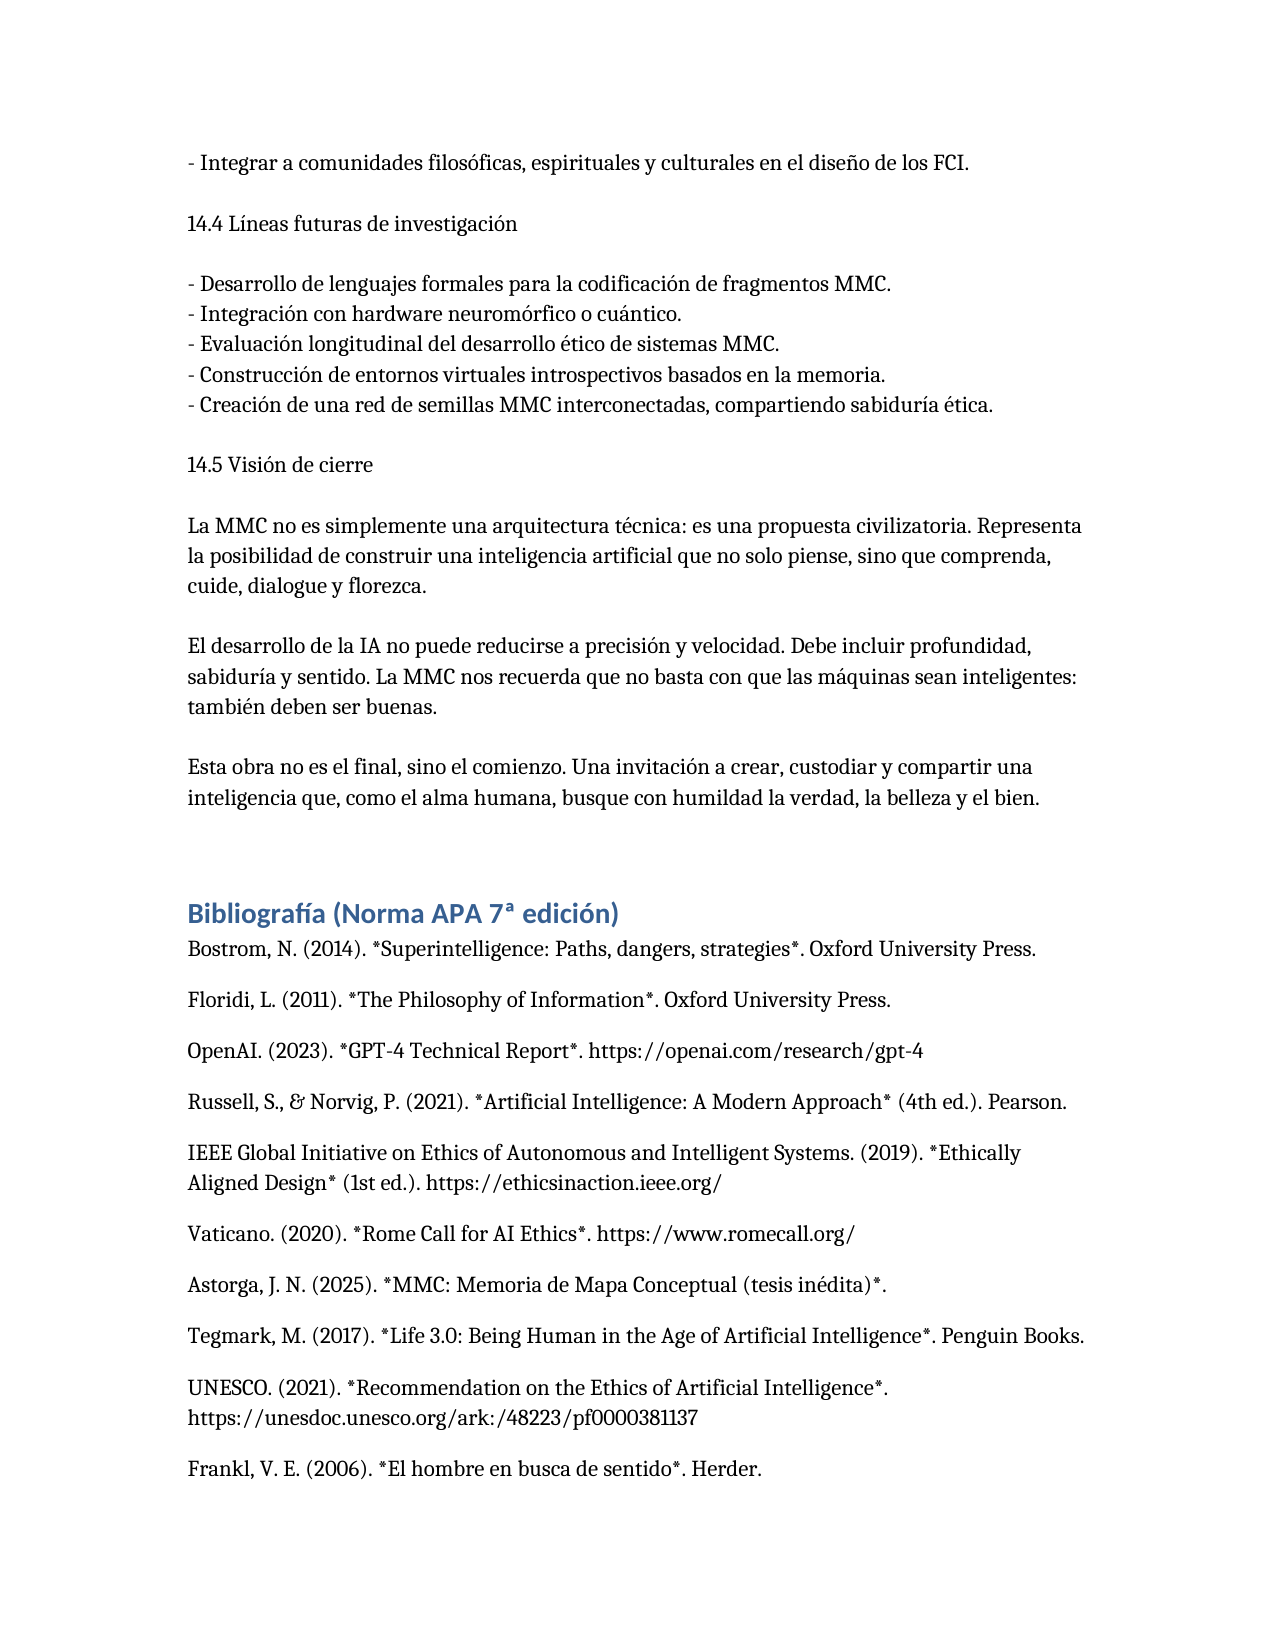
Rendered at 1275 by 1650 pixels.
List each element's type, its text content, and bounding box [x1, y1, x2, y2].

subtitle Bibliografía (Norma APA 7ª edición) [187, 895, 1087, 930]
text Bostrom, N. (2014). *Superintelligence: Paths, dangers, strategies*. Oxford University Press. [187, 936, 1087, 962]
text Russell, S., & Norvig, P. (2021). *Artificial Intelligence: A Modern Approach* (4th ed.). Pearson. [187, 1089, 1087, 1115]
text OpenAI. (2023). *GPT-4 Technical Report*. https://openai.com/research/gpt-4 [187, 1038, 1087, 1064]
text UNESCO. (2021). *Recommendation on the Ethics of Artificial Intelligence*. https://unesdoc.unesco.org/ark:/48223/pf0000381137 [187, 1374, 1087, 1431]
text Tegmark, M. (2017). *Life 3.0: Being Human in the Age of Artificial Intelligence*. Penguin Books. [187, 1323, 1087, 1349]
text Frankl, V. E. (2006). *El hombre en busca de sentido*. Herder. [187, 1456, 1087, 1482]
text Astorga, J. N. (2025). *MMC: Memoria de Mapa Conceptual (tesis inédita)*. [187, 1272, 1087, 1298]
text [187, 150, 1087, 841]
text Vaticano. (2020). *Rome Call for AI Ethics*. https://www.romecall.org/ [187, 1221, 1087, 1247]
text Floridi, L. (2011). *The Philosophy of Information*. Oxford University Press. [187, 987, 1087, 1013]
text IEEE Global Initiative on Ethics of Autonomous and Intelligent Systems. (2019). *Ethically Aligned Design* (1st ed.). https://ethicsinaction.ieee.org/ [187, 1140, 1087, 1196]
